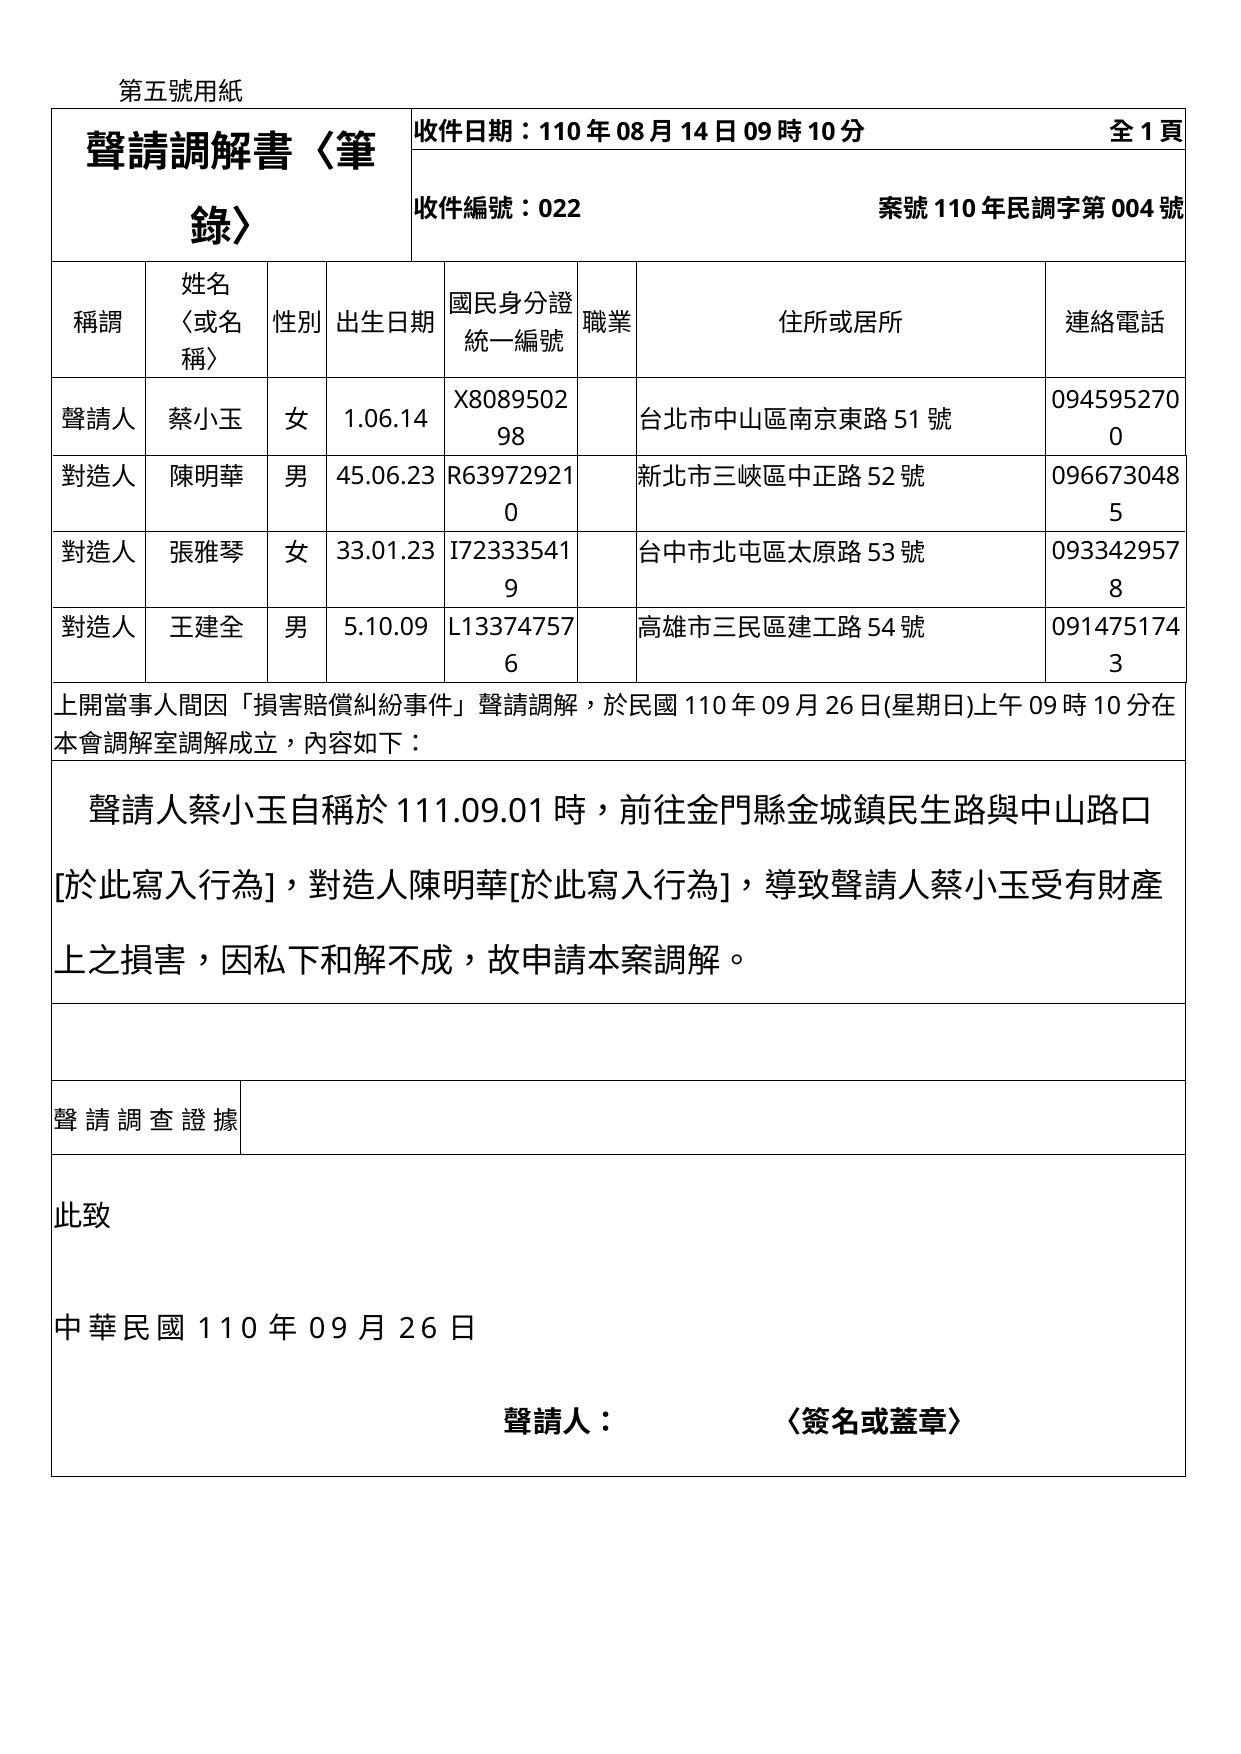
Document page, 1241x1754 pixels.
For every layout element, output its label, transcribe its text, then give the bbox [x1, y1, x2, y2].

table_cell 住所或居所 [637, 262, 1045, 377]
table_cell 女 [268, 532, 326, 606]
table_header 收件日期：110年08月14日09時10分 [412, 109, 1104, 149]
table_cell [241, 1081, 1185, 1154]
table_cell 連絡電話 [1046, 262, 1185, 377]
table_cell 張雅琴 [146, 532, 267, 606]
table_cell 對造人 [52, 532, 145, 606]
table_cell [578, 608, 636, 682]
table_cell 女 [268, 378, 326, 455]
table_cell [578, 532, 636, 606]
table_cell 案號110年民調字第004號 [764, 150, 1185, 261]
table_cell L133747576 [445, 608, 577, 682]
text 第五號用紙 [118, 71, 1181, 108]
table_cell 聲請調查證據 [52, 1081, 240, 1154]
table_cell R639729210 [445, 456, 577, 531]
table_cell 男 [268, 456, 326, 531]
table_cell I723335419 [445, 532, 577, 606]
table_cell [578, 456, 636, 531]
table_cell 聲請人 [52, 378, 145, 455]
table_cell 台中市北屯區太原路53號 [637, 532, 1045, 606]
table_cell 0914751743 [1046, 606, 1186, 682]
table_cell 對造人 [52, 608, 145, 682]
table_cell 5.10.09 [327, 608, 444, 682]
table_cell 對造人 [52, 456, 145, 531]
table_cell 男 [268, 608, 326, 682]
table_cell 國民身分證 統一編號 [445, 262, 577, 377]
table_cell [578, 378, 636, 455]
table_cell 0966730485 [1046, 456, 1186, 531]
table_cell 高雄市三民區建工路54號 [637, 608, 1045, 682]
table_header 聲請調解書〈筆錄〉 [52, 109, 411, 261]
table_cell 台北市中山區南京東路51號 [637, 378, 1045, 455]
table_cell 王建全 [146, 608, 267, 682]
table_cell 稱謂 [52, 262, 145, 377]
table_cell 0945952700 [1046, 378, 1185, 455]
table_cell 0933429578 [1046, 531, 1186, 606]
table_cell [52, 1004, 1185, 1080]
table_cell 職業 [578, 262, 636, 377]
table_cell 上開當事人間因「損害賠償糾紛事件」聲請調解，於民國110年09月26日(星期日)上午09時10分在本會調解室調解成立，內容如下： [52, 683, 1185, 760]
table_cell 新北市三峽區中正路52號 [637, 456, 1045, 531]
table_cell 蔡小玉 [146, 378, 267, 455]
table_cell 性別 [268, 262, 326, 377]
table_cell 收件編號：022 [412, 150, 764, 261]
table_cell 陳明華 [146, 456, 267, 531]
table_cell 出生日期 [327, 262, 444, 377]
table_cell 此致 中華民國110年09月26日 聲請人： 〈簽名或蓋章〉 [52, 1155, 1185, 1476]
table_cell 姓名 〈或名稱〉 [146, 262, 267, 377]
table_cell X808950298 [445, 378, 577, 455]
table_cell 33.01.23 [327, 532, 444, 606]
table_cell 45.06.23 [327, 456, 444, 531]
table_cell 1.06.14 [327, 378, 444, 455]
table_header 全1頁 [1104, 109, 1185, 149]
table_cell 聲請人蔡小玉自稱於111.09.01時，前往金門縣金城鎮民生路與中山路口 [於此寫入行為]，對造人陳明華[於此寫入行為]，導致聲請人蔡小玉受有財產上之損害，因私下和解不成，故申請本案調解。 [52, 761, 1185, 1002]
